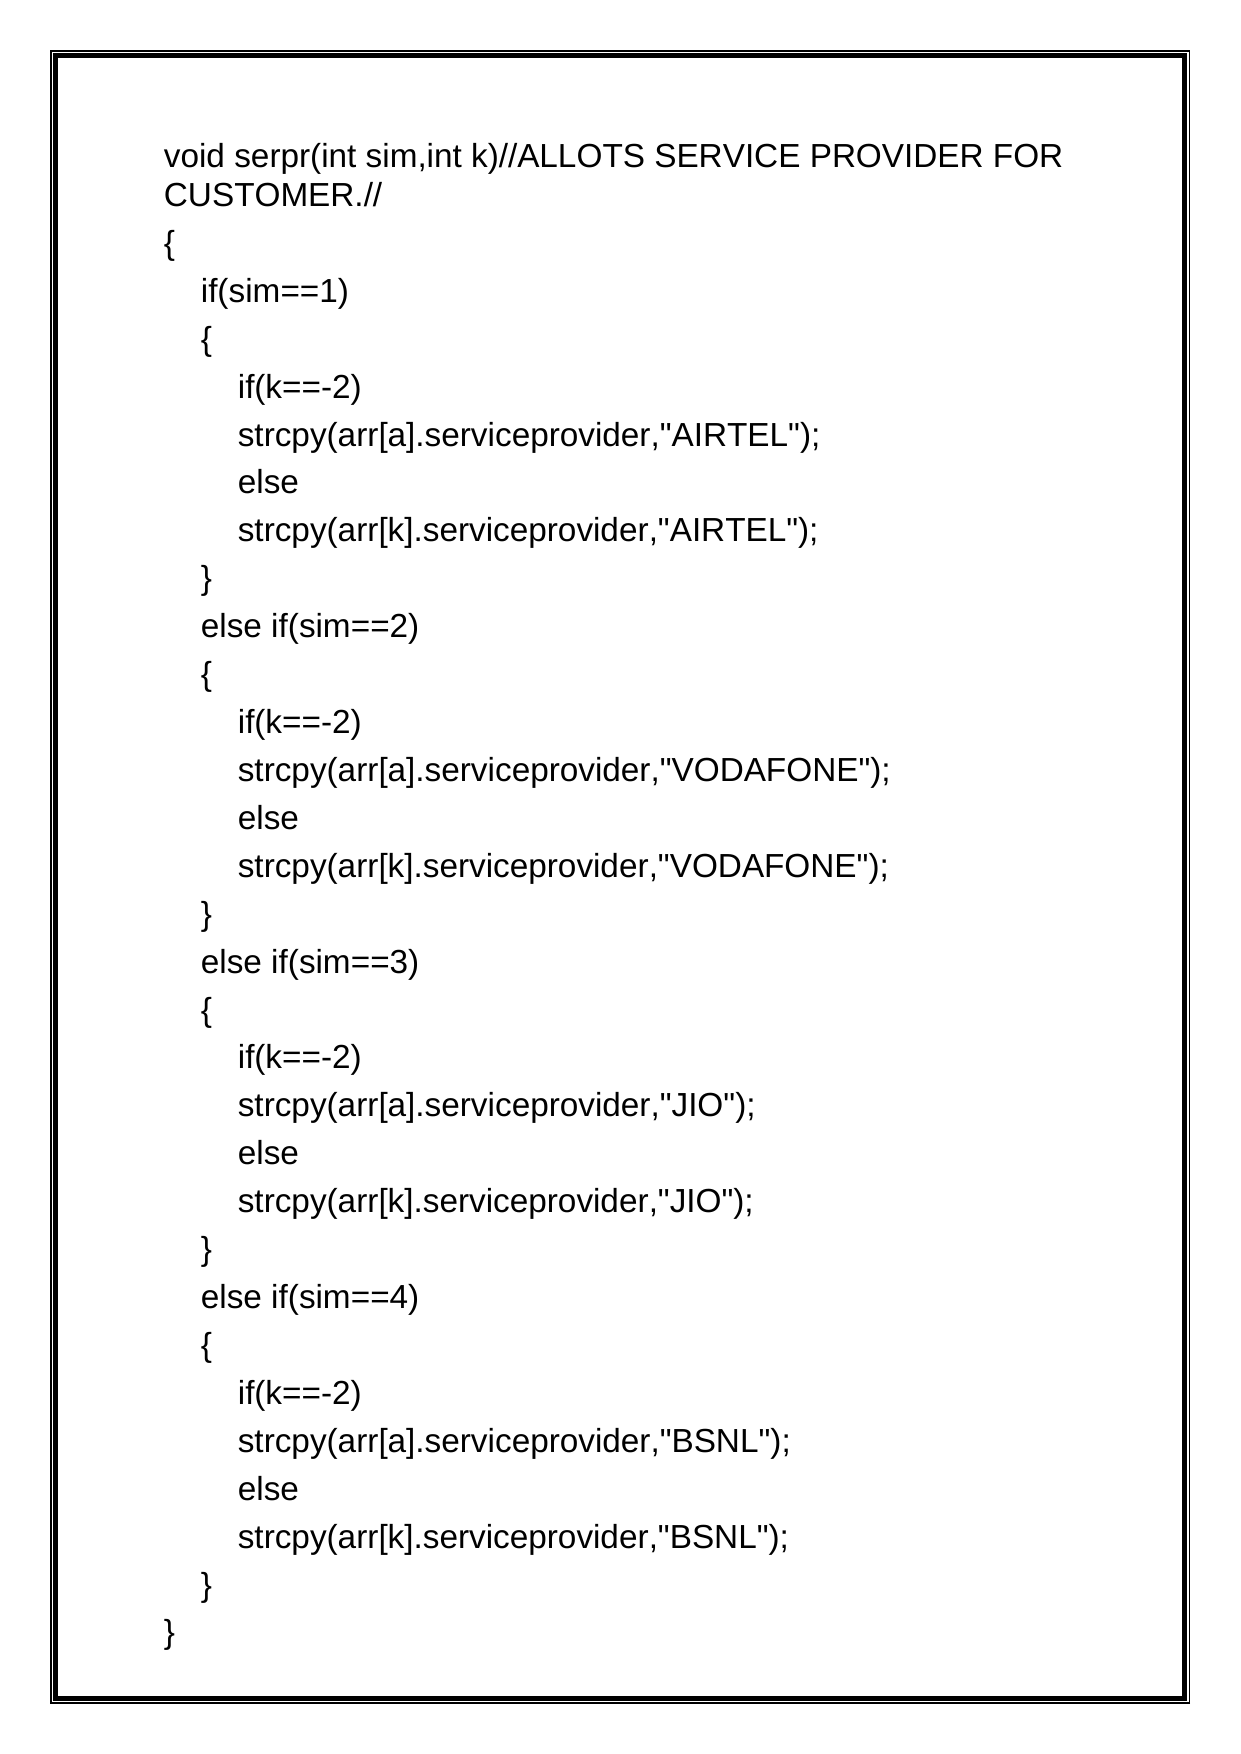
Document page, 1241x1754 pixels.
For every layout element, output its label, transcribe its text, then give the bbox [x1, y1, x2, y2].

subtitle { [164, 223, 1095, 261]
subtitle if(k==-2) [164, 367, 1095, 405]
subtitle else [164, 1133, 1095, 1172]
subtitle if(k==-2) [164, 1373, 1095, 1411]
subtitle if(k==-2) [164, 1037, 1095, 1076]
subtitle strcpy(arr[k].serviceprovider,"JIO"); [164, 1181, 1095, 1220]
subtitle } [164, 1564, 1095, 1603]
subtitle } [164, 894, 1095, 932]
subtitle { [164, 989, 1095, 1028]
subtitle else [164, 1469, 1095, 1507]
subtitle } [164, 1612, 1095, 1651]
subtitle else [164, 798, 1095, 836]
subtitle else if(sim==4) [164, 1277, 1095, 1316]
subtitle { [164, 319, 1095, 357]
subtitle strcpy(arr[k].serviceprovider,"VODAFONE"); [164, 846, 1095, 884]
subtitle } [164, 1229, 1095, 1268]
subtitle else [164, 462, 1095, 501]
subtitle strcpy(arr[k].serviceprovider,"BSNL"); [164, 1517, 1095, 1555]
subtitle if(sim==1) [164, 271, 1095, 309]
subtitle else if(sim==3) [164, 942, 1095, 980]
subtitle else if(sim==2) [164, 606, 1095, 645]
subtitle strcpy(arr[a].serviceprovider,"VODAFONE"); [164, 750, 1095, 788]
subtitle if(k==-2) [164, 702, 1095, 741]
subtitle strcpy(arr[a].serviceprovider,"AIRTEL"); [164, 414, 1095, 453]
subtitle { [164, 654, 1095, 693]
subtitle strcpy(arr[k].serviceprovider,"AIRTEL"); [164, 510, 1095, 549]
subtitle void serpr(int sim,int k)//ALLOTS SERVICE PROVIDER FOR CUSTOMER.// [164, 137, 1095, 213]
subtitle { [164, 1325, 1095, 1363]
subtitle strcpy(arr[a].serviceprovider,"BSNL"); [164, 1421, 1095, 1459]
subtitle strcpy(arr[a].serviceprovider,"JIO"); [164, 1085, 1095, 1124]
subtitle } [164, 558, 1095, 597]
